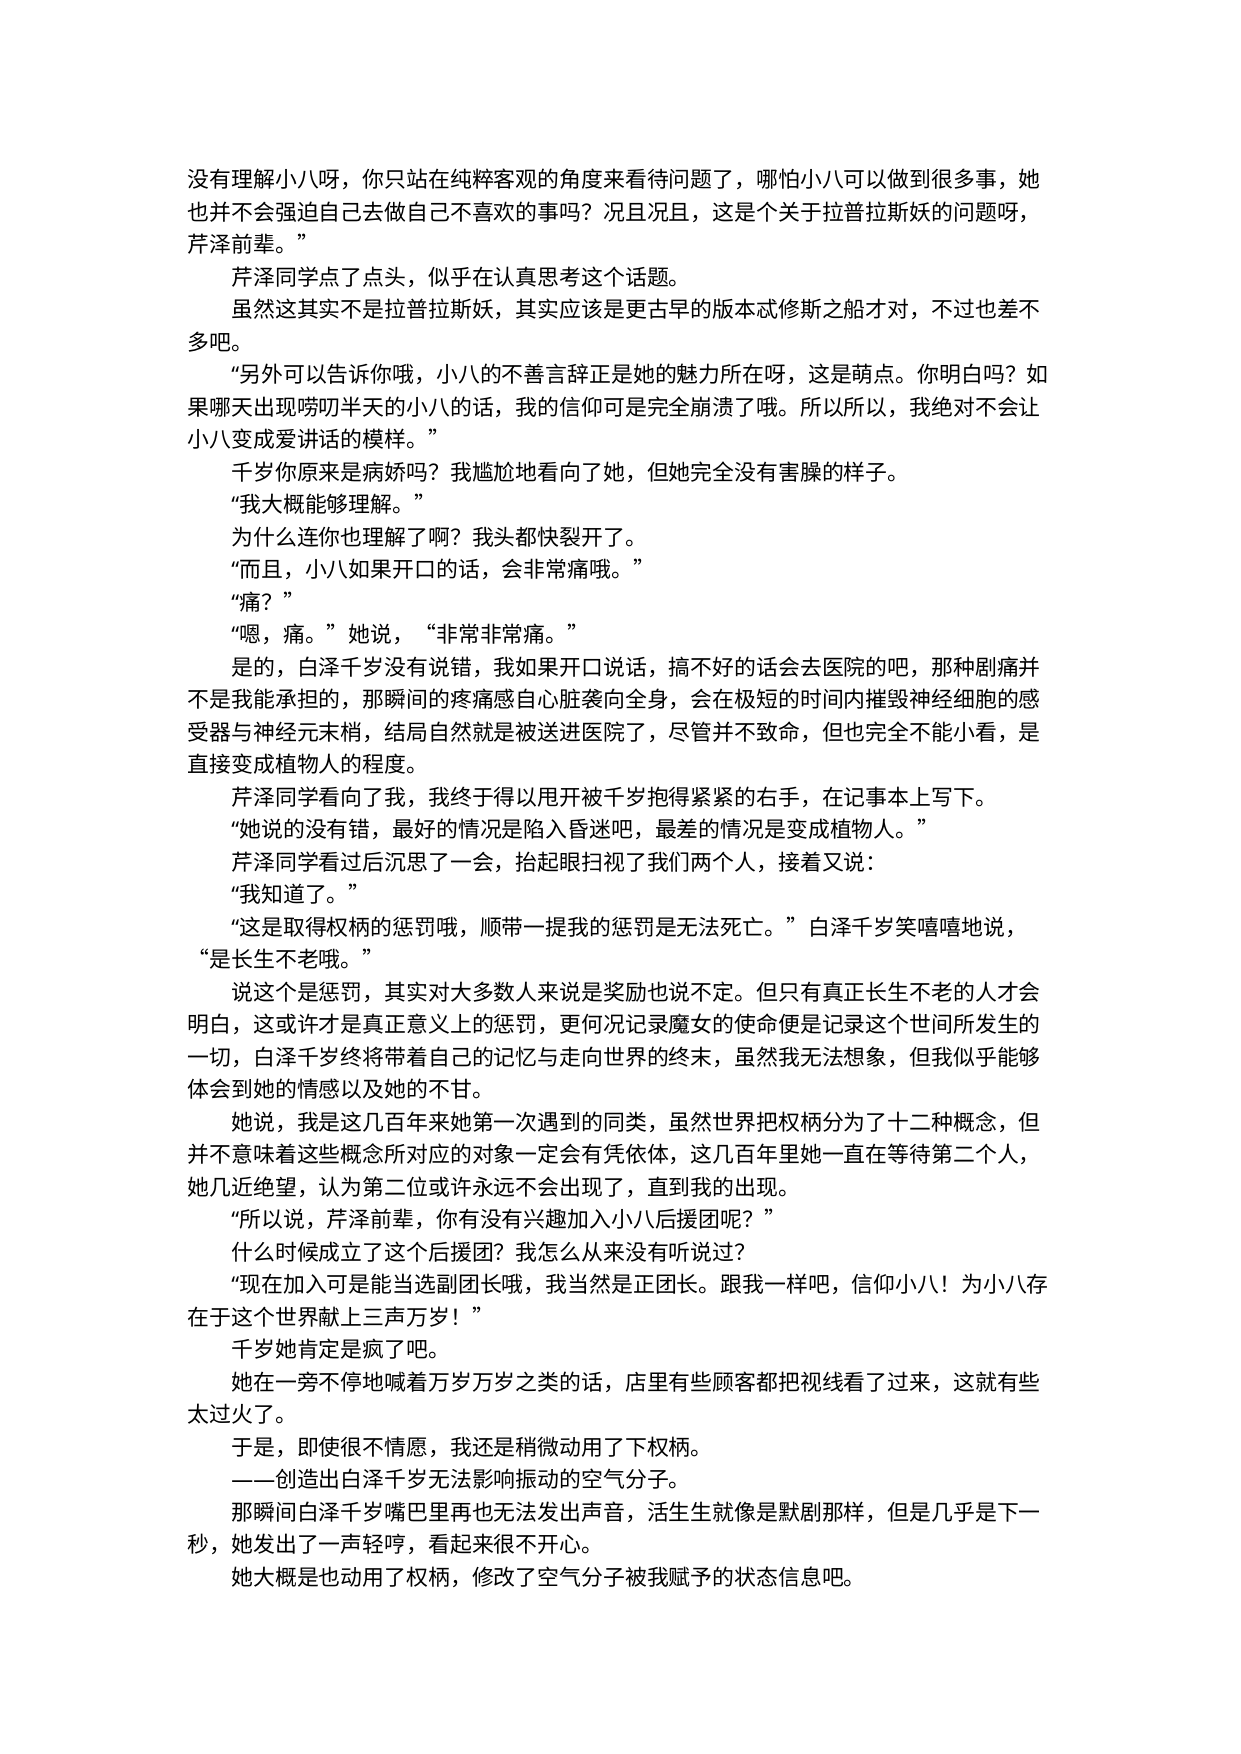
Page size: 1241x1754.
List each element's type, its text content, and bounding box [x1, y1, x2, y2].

text “另外可以告诉你哦，小八的不善言辞正是她的魅力所在呀，这是萌点。你明白吗？如果哪天出现唠叨半天的小八的话，我的信仰可是完全崩溃了哦。所以所以，我绝对不会让小八变成爱讲话的模样。” [187, 357, 1053, 454]
text 芹泽同学点了点头，似乎在认真思考这个话题。 [187, 259, 1053, 292]
text 她大概是也动用了权柄，修改了空气分子被我赋予的状态信息吧。 [187, 1559, 1053, 1592]
text 于是，即使很不情愿，我还是稍微动用了下权柄。 [187, 1429, 1053, 1462]
text 什么时候成立了这个后援团？我怎么从来没有听说过？ [187, 1234, 1053, 1267]
text 是的，白泽千岁没有说错，我如果开口说话，搞不好的话会去医院的吧，那种剧痛并不是我能承担的，那瞬间的疼痛感自心脏袭向全身，会在极短的时间内摧毁神经细胞的感受器与神经元末梢，结局自然就是被送进医院了，尽管并不致命，但也完全不能小看，是直接变成植物人的程度。 [187, 649, 1053, 779]
text “嗯，痛。”她说，“非常非常痛。” [187, 617, 1053, 649]
text “痛？” [187, 584, 1053, 617]
text 为什么连你也理解了啊？我头都快裂开了。 [187, 519, 1053, 552]
text “所以说，芹泽前辈，你有没有兴趣加入小八后援团呢？” [187, 1202, 1053, 1234]
text 芹泽同学看向了我，我终于得以甩开被千岁抱得紧紧的右手，在记事本上写下。 [187, 779, 1053, 812]
text 千岁你原来是病娇吗？我尴尬地看向了她，但她完全没有害臊的样子。 [187, 454, 1053, 487]
text 她在一旁不停地喊着万岁万岁之类的话，店里有些顾客都把视线看了过来，这就有些太过火了。 [187, 1364, 1053, 1429]
text 芹泽同学看过后沉思了一会，抬起眼扫视了我们两个人，接着又说： [187, 844, 1053, 877]
text “她说的没有错，最好的情况是陷入昏迷吧，最差的情况是变成植物人。” [187, 812, 1053, 844]
text “而且，小八如果开口的话，会非常痛哦。” [187, 552, 1053, 584]
text 她说，我是这几百年来她第一次遇到的同类，虽然世界把权柄分为了十二种概念，但并不意味着这些概念所对应的对象一定会有凭依体，这几百年里她一直在等待第二个人，她几近绝望，认为第二位或许永远不会出现了，直到我的出现。 [187, 1104, 1053, 1202]
text ——创造出白泽千岁无法影响振动的空气分子。 [187, 1462, 1053, 1494]
text “这是取得权柄的惩罚哦，顺带一提我的惩罚是无法死亡。”白泽千岁笑嘻嘻地说，“是长生不老哦。” [187, 909, 1053, 974]
text “我大概能够理解。” [187, 487, 1053, 519]
text “我知道了。” [187, 877, 1053, 909]
text 那瞬间白泽千岁嘴巴里再也无法发出声音，活生生就像是默剧那样，但是几乎是下一秒，她发出了一声轻哼，看起来很不开心。 [187, 1494, 1053, 1559]
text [187, 162, 1053, 259]
text 虽然这其实不是拉普拉斯妖，其实应该是更古早的版本忒修斯之船才对，不过也差不多吧。 [187, 292, 1053, 357]
text 说这个是惩罚，其实对大多数人来说是奖励也说不定。但只有真正长生不老的人才会明白，这或许才是真正意义上的惩罚，更何况记录魔女的使命便是记录这个世间所发生的一切，白泽千岁终将带着自己的记忆与走向世界的终末，虽然我无法想象，但我似乎能够体会到她的情感以及她的不甘。 [187, 974, 1053, 1104]
text “现在加入可是能当选副团长哦，我当然是正团长。跟我一样吧，信仰小八！为小八存在于这个世界献上三声万岁！” [187, 1267, 1053, 1332]
text 千岁她肯定是疯了吧。 [187, 1332, 1053, 1364]
